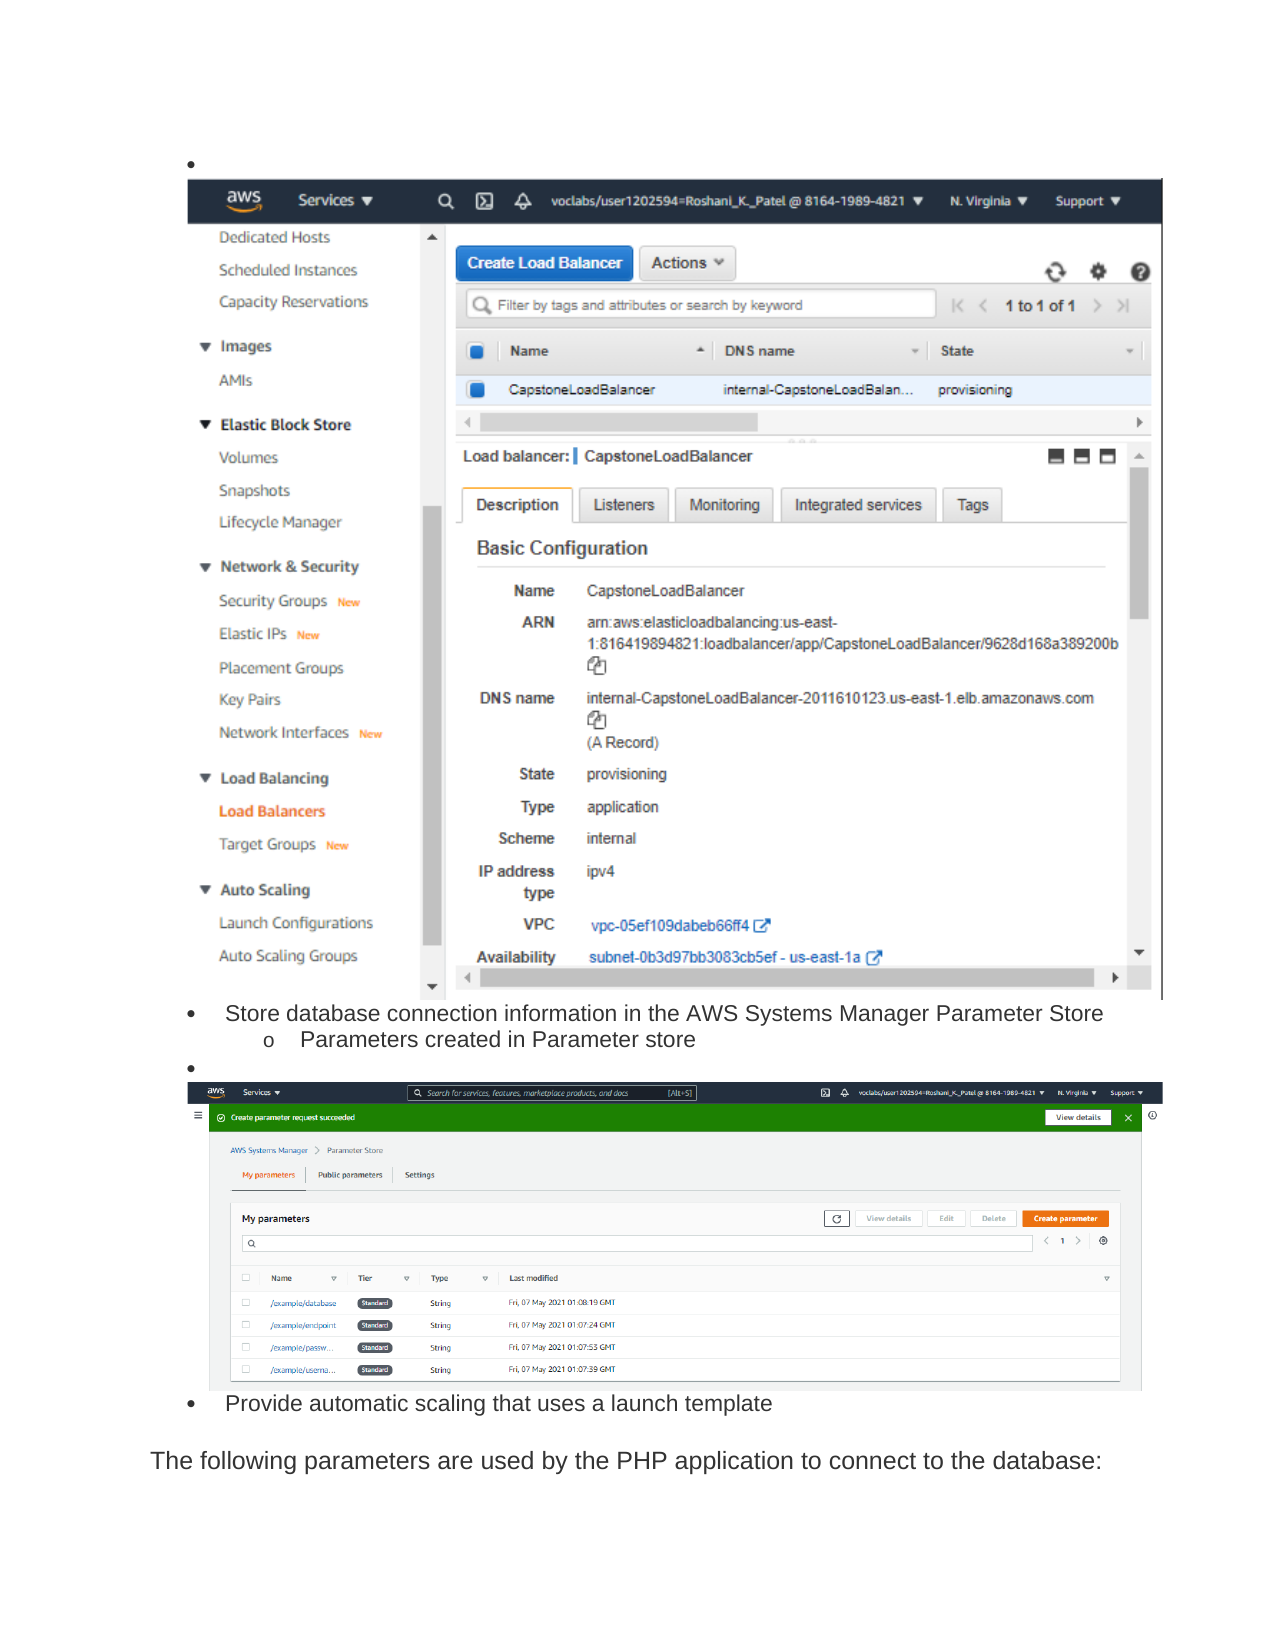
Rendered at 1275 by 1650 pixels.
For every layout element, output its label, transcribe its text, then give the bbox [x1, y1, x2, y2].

list Parameters created in Parameter store [262, 1026, 1125, 1054]
list Store database connection information in the AWS Systems Manager Parameter Store [187, 1000, 1125, 1026]
picture [187, 1082, 1163, 1391]
list Provide automatic scaling that uses a launch template [187, 1391, 1125, 1417]
picture [187, 178, 1163, 1000]
text The following parameters are used by the PHP application to connect to the database: [150, 1446, 1125, 1475]
